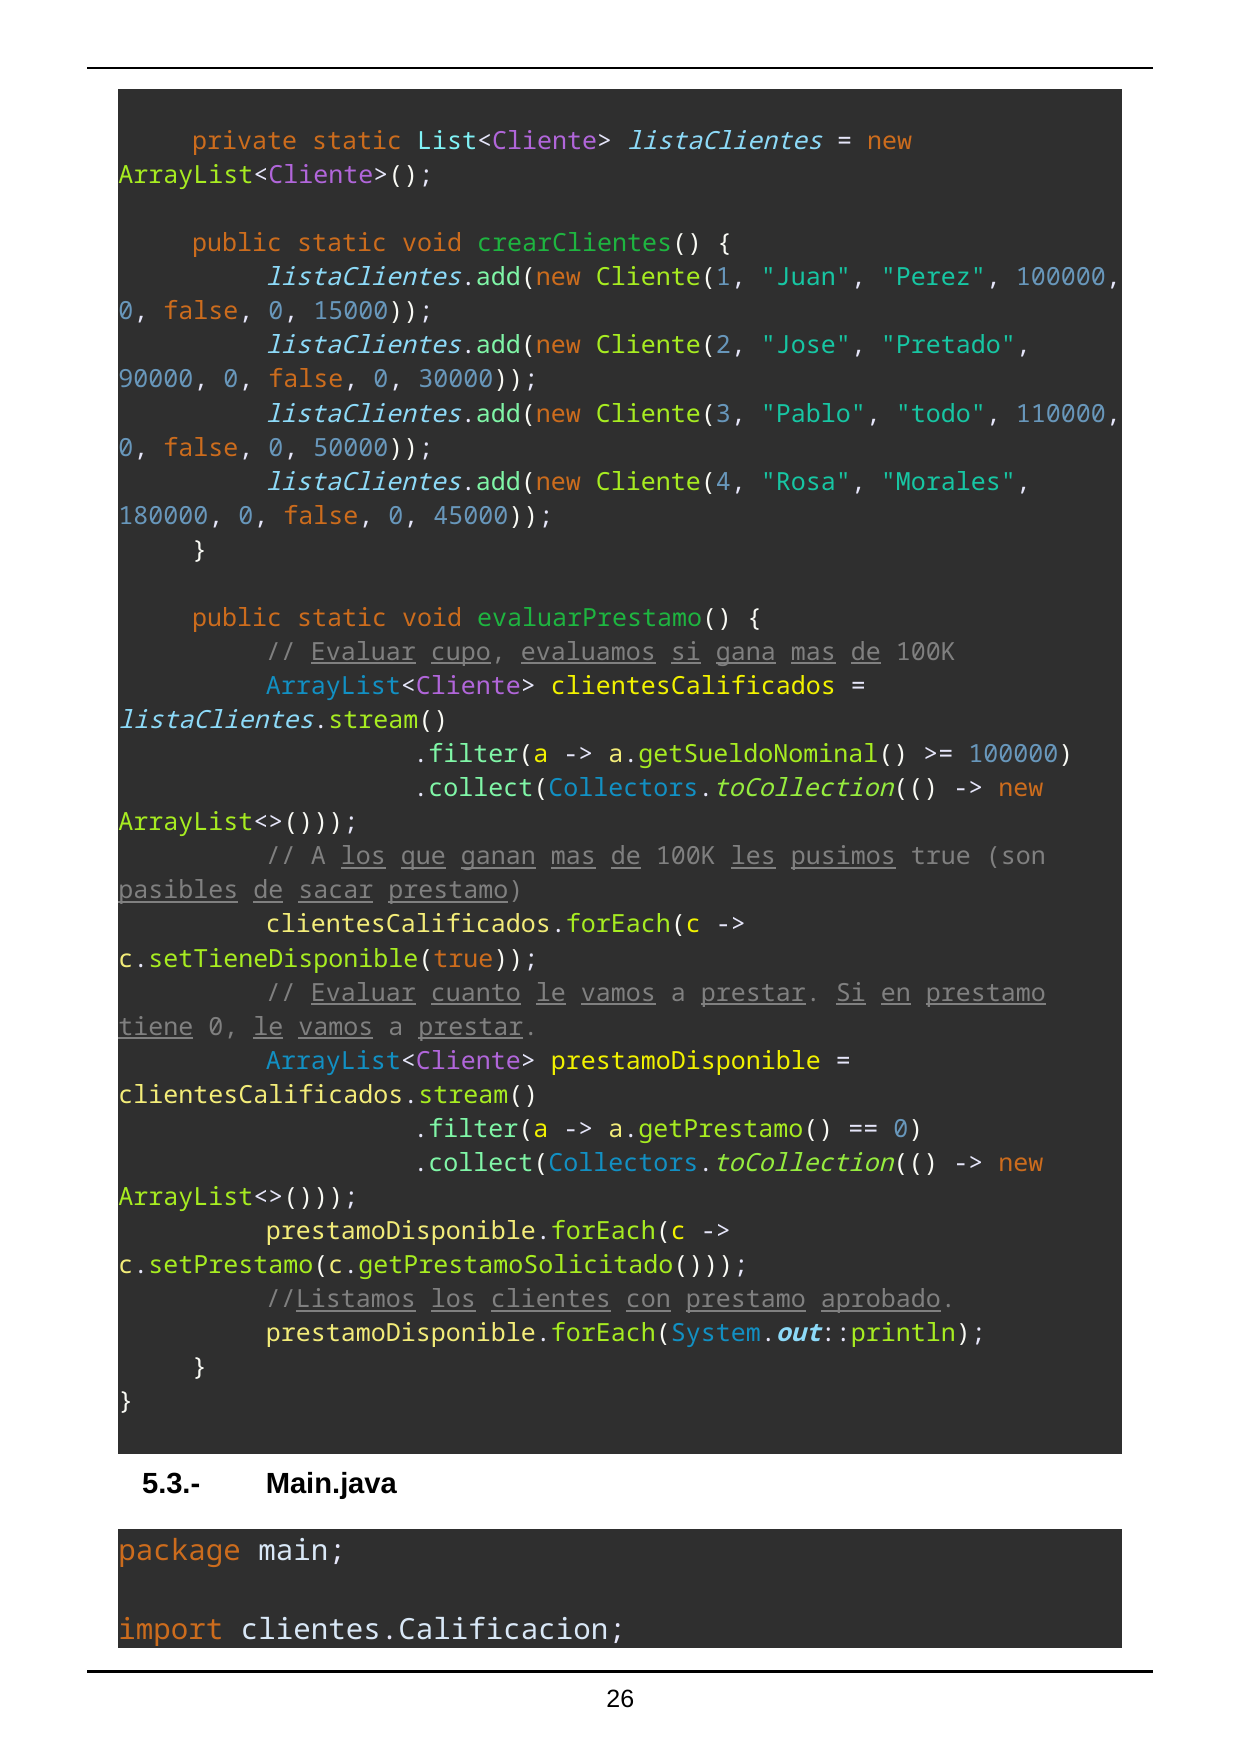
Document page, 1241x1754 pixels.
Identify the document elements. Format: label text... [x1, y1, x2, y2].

text listaClientes.add(new Cliente(4, "Rosa", "Morales", 180000, 0, false, 0, 45000)); [118, 463, 1122, 531]
text prestamoDisponible.forEach(c -> c.setPrestamo(c.getPrestamoSolicitado())); [118, 1213, 1122, 1281]
text } [118, 531, 1122, 566]
text .collect(Collectors.toCollection(() -> new ArrayList<>())); [118, 1144, 1122, 1213]
text // Evaluar cupo, evaluamos si gana mas de 100K [118, 634, 1122, 668]
text public static void evaluarPrestamo() { [118, 599, 1122, 634]
text //Listamos los clientes con prestamo aprobado. [118, 1281, 1122, 1315]
text package main; [118, 1529, 1122, 1569]
text public static void crearClientes() { [118, 225, 1122, 259]
text private static List<Cliente> listaClientes = new ArrayList<Cliente>(); [118, 123, 1122, 191]
text // Evaluar cuanto le vamos a prestar. Si en prestamo tiene 0, le vamos a prestar. [118, 974, 1122, 1042]
text .collect(Collectors.toCollection(() -> new ArrayList<>())); [118, 770, 1122, 838]
text listaClientes.add(new Cliente(1, "Juan", "Perez", 100000, 0, false, 0, 15000)); [118, 259, 1122, 327]
text listaClientes.add(new Cliente(2, "Jose", "Pretado", 90000, 0, false, 0, 30000)); [118, 327, 1122, 395]
text .filter(a -> a.getPrestamo() == 0) [118, 1111, 1122, 1144]
text // A los que ganan mas de 100K les pusimos true (son pasibles de sacar prestamo) [118, 838, 1122, 906]
text ArrayList<Cliente> clientesCalificados = listaClientes.stream() [118, 668, 1122, 736]
text ArrayList<Cliente> prestamoDisponible = clientesCalificados.stream() [118, 1042, 1122, 1111]
text clientesCalificados.forEach(c -> c.setTieneDisponible(true)); [118, 906, 1122, 974]
text } [118, 1383, 1122, 1417]
text import clientes.Calificacion; [118, 1609, 1122, 1648]
text listaClientes.add(new Cliente(3, "Pablo", "todo", 110000, 0, false, 0, 50000)); [118, 395, 1122, 463]
text .filter(a -> a.getSueldoNominal() >= 100000) [118, 736, 1122, 770]
text prestamoDisponible.forEach(System.out::println); [118, 1315, 1122, 1349]
subtitle Main.java [142, 1466, 1122, 1500]
text } [118, 1349, 1122, 1383]
